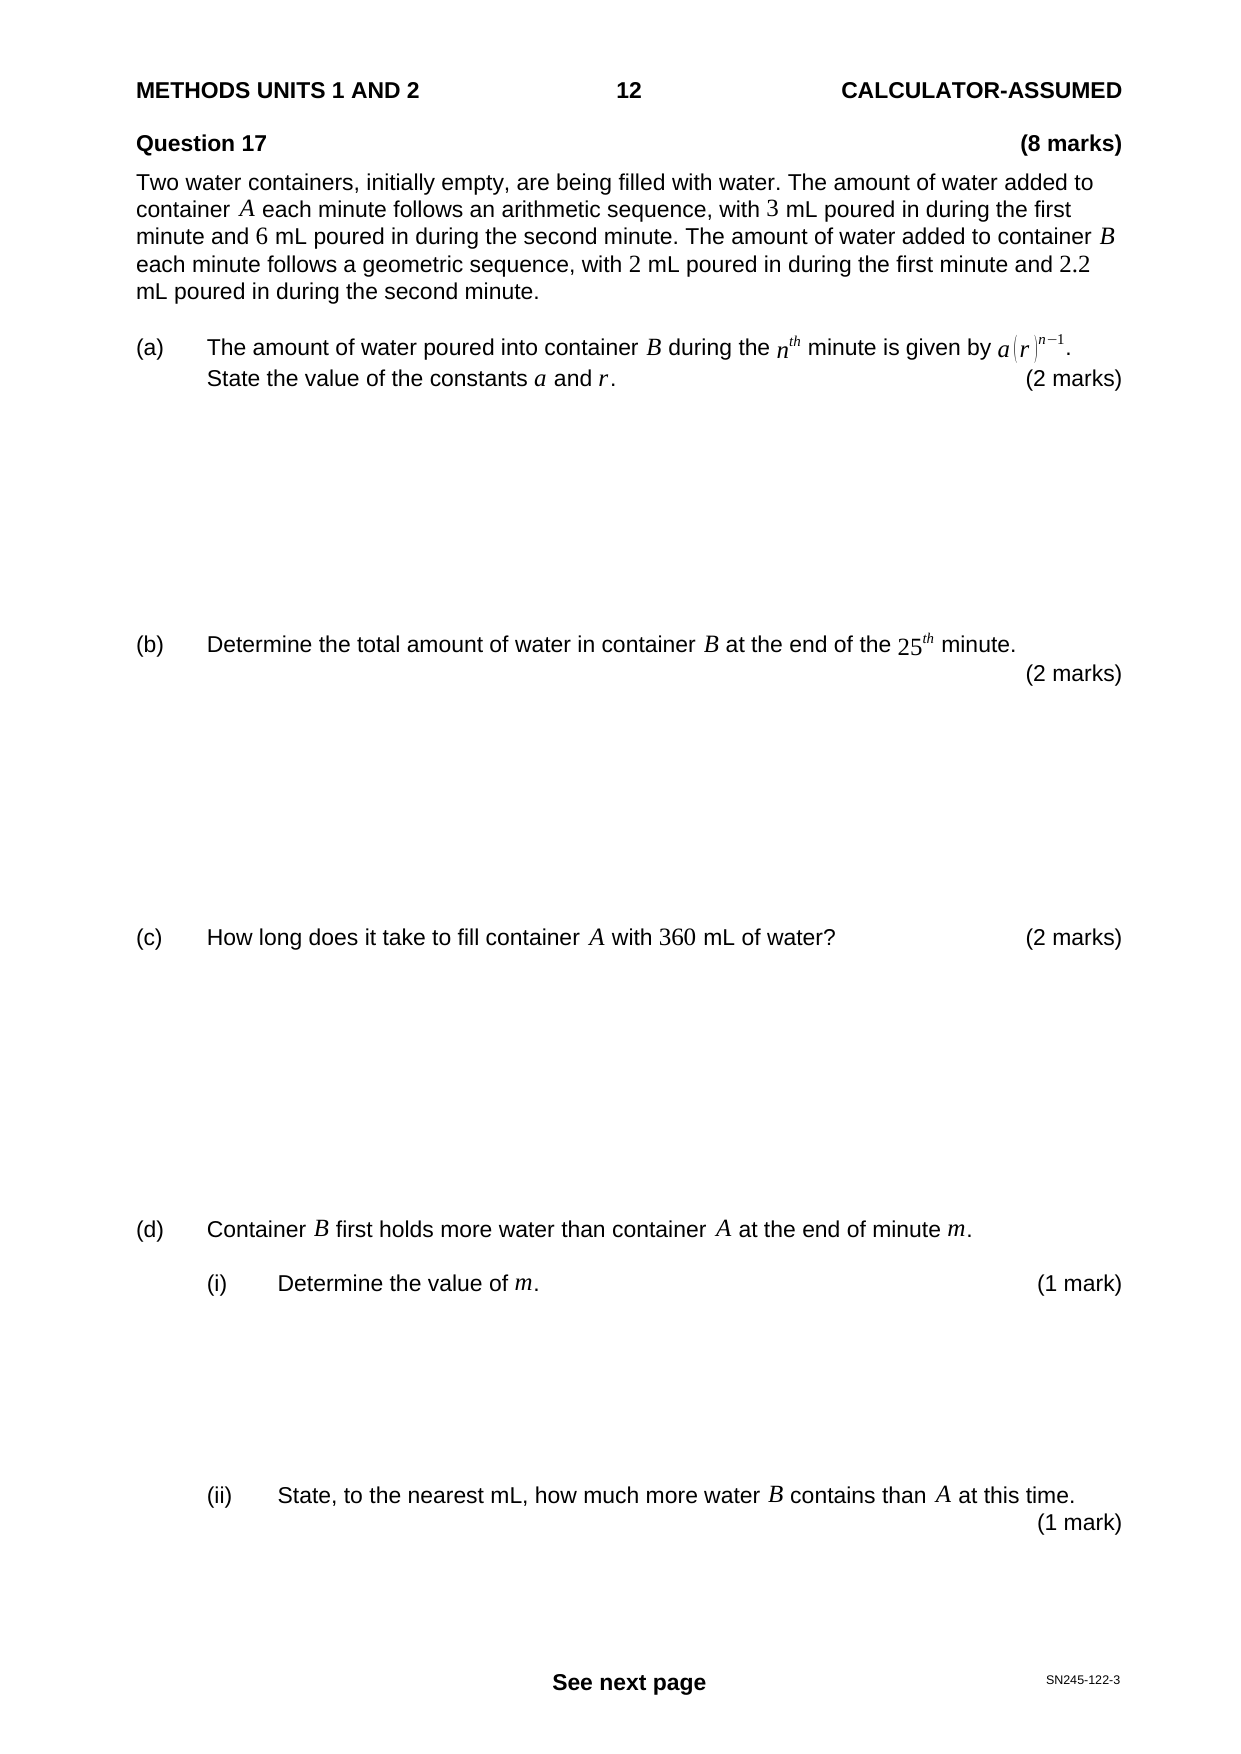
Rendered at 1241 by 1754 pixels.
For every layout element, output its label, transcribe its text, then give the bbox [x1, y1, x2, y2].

text (b) Determine the total amount of water in container at the end of the minute. [136, 629, 1122, 660]
text (a) The amount of water poured into container during the minute is given by . State the value of the constants and . (2 marks) [136, 331, 1122, 392]
text (i) Determine the value of . (1 mark) [207, 1269, 1122, 1296]
text Question 17 (8 marks) [136, 130, 1122, 156]
text (d) Container first holds more water than container at the end of minute . [136, 1215, 1122, 1242]
text (ii) State, to the nearest mL, how much more water contains than at this time. [207, 1481, 1122, 1508]
text (2 marks) [136, 660, 1122, 687]
text (c) How long does it take to fill container with mL of water? (2 marks) [136, 924, 1122, 951]
text (1 mark) [136, 1508, 1122, 1535]
text Two water containers, initially empty, are being filled with water. The amount of water added to container each minute follows an arithmetic sequence, with mL poured in during the first minute and mL poured in during the second minute. The amount of water added to container each minute follows a geometric sequence, with mL poured in during the first minute and mL poured in during the second minute. [136, 169, 1122, 304]
